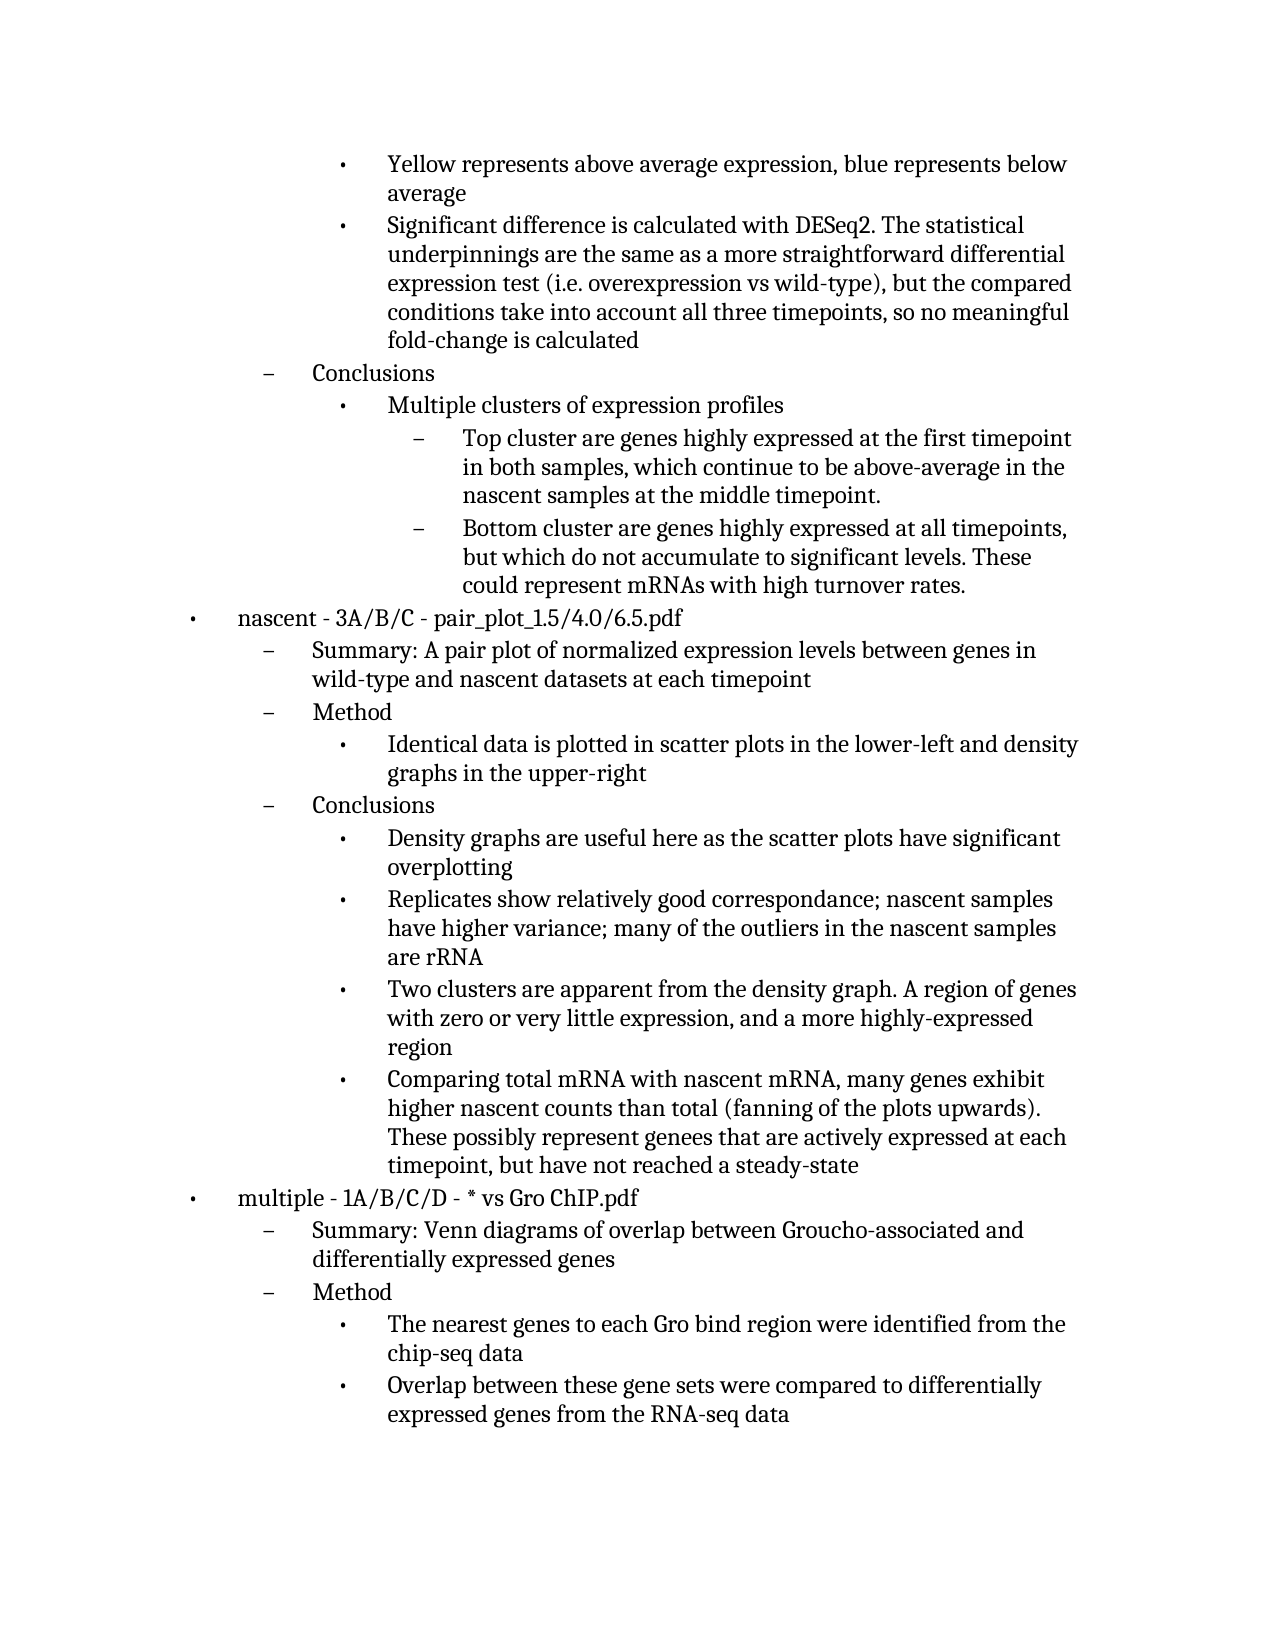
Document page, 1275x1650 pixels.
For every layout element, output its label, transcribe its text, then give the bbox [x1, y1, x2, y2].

list Top cluster are genes highly expressed at the first timepoint in both samples, which continue to be above-average in the nascent samples at the middle timepoint. [412, 424, 1087, 510]
list Method [262, 1277, 1087, 1306]
list Replicates show relatively good correspondance; nascent samples have higher variance; many of the outliers in the nascent samples are rRNA [337, 885, 1087, 971]
list Conclusions [262, 359, 1087, 387]
list Identical data is plotted in scatter plots in the lower-left and density graphs in the upper-right [337, 730, 1087, 787]
list Bottom cluster are genes highly expressed at all timepoints, but which do not accumulate to significant levels. These could represent mRNAs with high turnover rates. [412, 514, 1087, 600]
list The nearest genes to each Gro bind region were identified from the chip-seq data [337, 1310, 1087, 1367]
list Significant difference is calculated with DESeq2. The statistical underpinnings are the same as a more straightforward differential expression test (i.e. overexpression vs wild-type), but the compared conditions take into account all three timepoints, so no meaningful fold-change is calculated [337, 211, 1087, 355]
list Summary: Venn diagrams of overlap between Groucho-associated and differentially expressed genes [262, 1216, 1087, 1274]
list Overlap between these gene sets were compared to differentially expressed genes from the RNA-seq data [337, 1371, 1087, 1429]
list Method [262, 697, 1087, 726]
list Conclusions [262, 791, 1087, 820]
list Summary: A pair plot of normalized expression levels between genes in wild-type and nascent datasets at each timepoint [262, 636, 1087, 694]
list Two clusters are apparent from the density graph. A region of genes with zero or very little expression, and a more highly-expressed region [337, 975, 1087, 1061]
list multiple - 1A/B/C/D - * vs Gro ChIP.pdf [187, 1184, 1087, 1212]
list Yellow represents above average expression, blue represents below average [337, 150, 1087, 207]
list Multiple clusters of expression profiles [337, 391, 1087, 420]
list Density graphs are useful here as the scatter plots have significant overplotting [337, 824, 1087, 881]
list nascent - 3A/B/C - pair_plot_1.5/4.0/6.5.pdf [187, 604, 1087, 632]
list Comparing total mRNA with nascent mRNA, many genes exhibit higher nascent counts than total (fanning of the plots upwards). These possibly represent genees that are actively expressed at each timepoint, but have not reached a steady-state [337, 1065, 1087, 1180]
